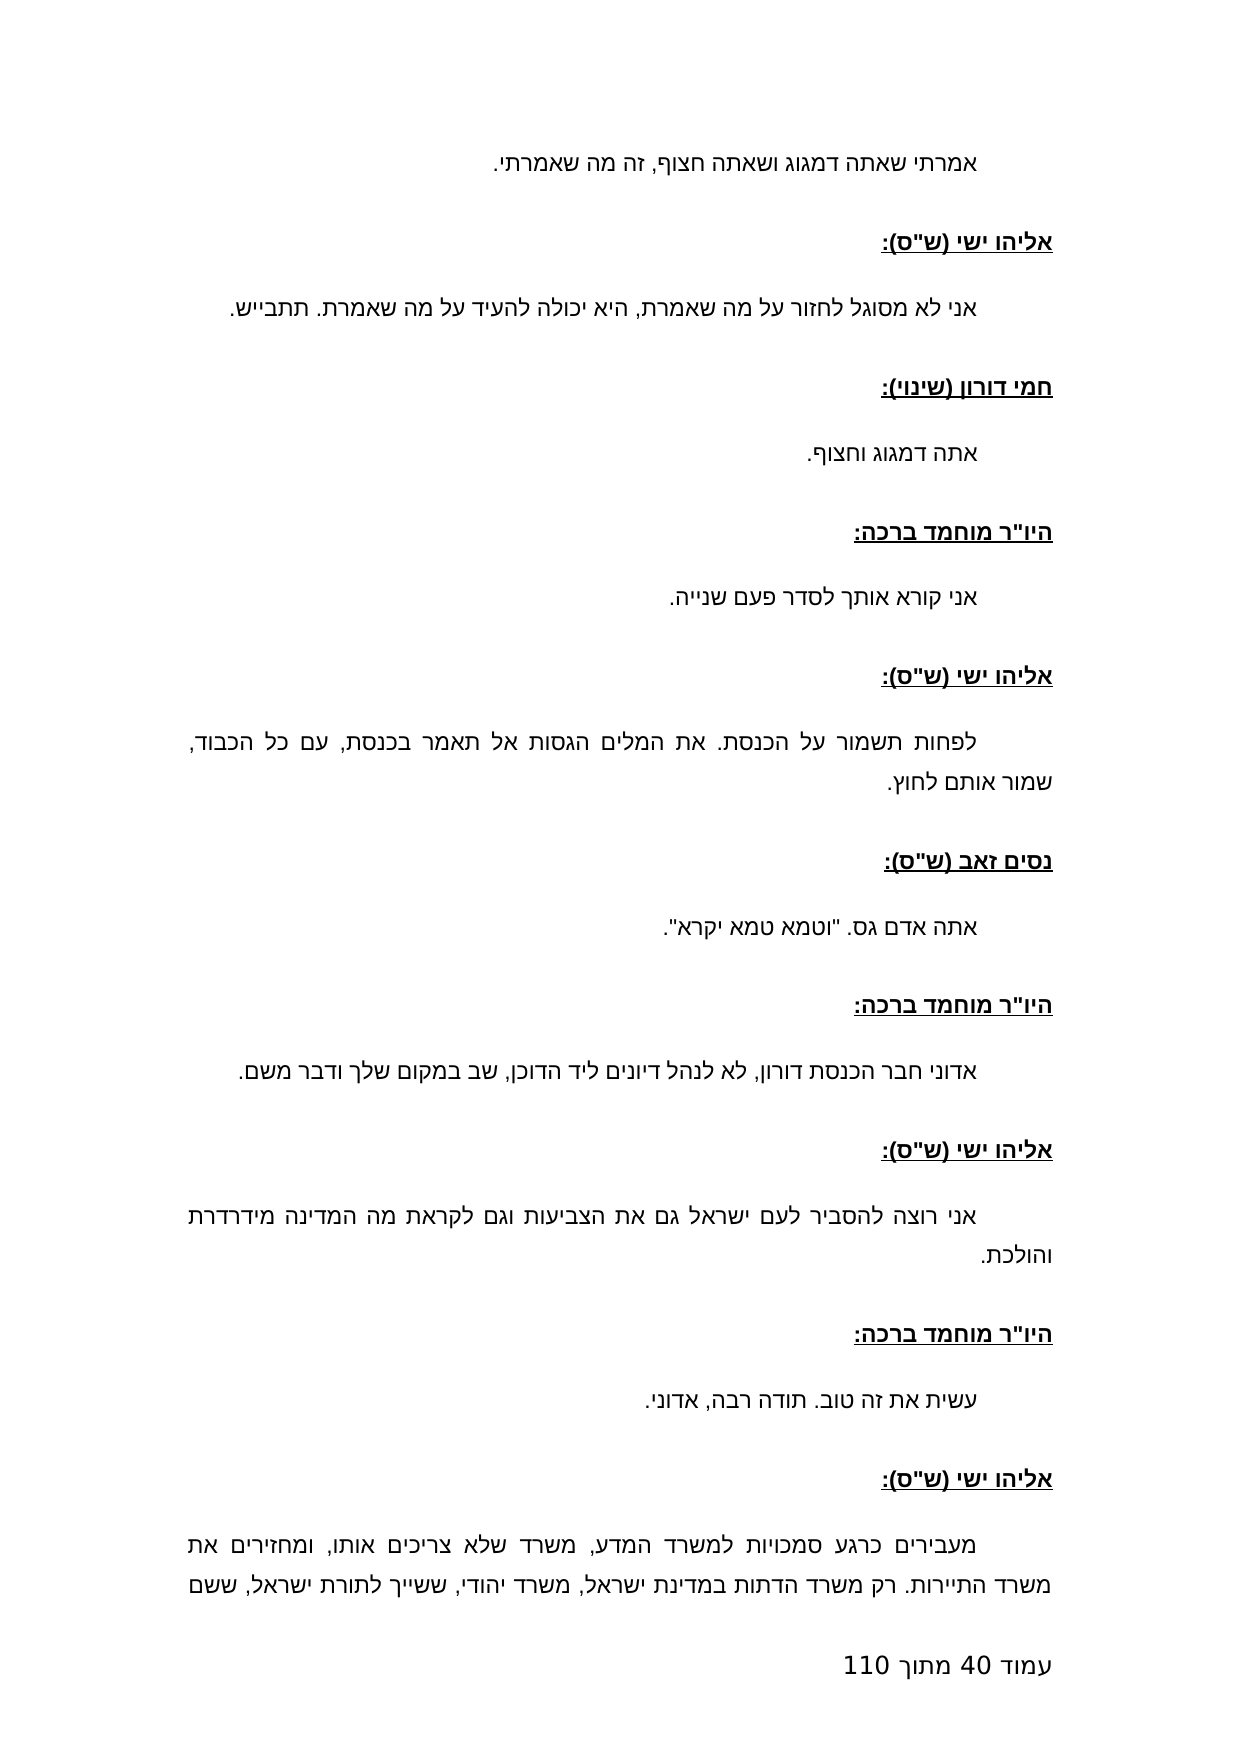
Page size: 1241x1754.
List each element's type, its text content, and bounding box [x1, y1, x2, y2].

text אני רוצה להסביר לעם ישראל גם את הצביעות וגם לקראת מה המדינה מידרדרת והולכת. [187, 1203, 1053, 1269]
text לפחות תשמור על הכנסת. את המלים הגסות אל תאמר בכנסת, עם כל הכבוד, שמור אותם לחוץ. [187, 729, 1053, 795]
text אליהו ישי (ש"ס): [187, 663, 1053, 690]
text אני קורא אותך לסדר פעם שנייה. [187, 584, 1053, 611]
text אליהו ישי (ש"ס): [187, 1466, 1053, 1493]
text אליהו ישי (ש"ס): [187, 1137, 1053, 1163]
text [187, 1532, 1053, 1598]
text אמרתי שאתה דמגוג ושאתה חצוף, זה מה שאמרתי. [187, 150, 1053, 176]
text היו"ר מוחמד ברכה: [187, 518, 1053, 545]
text אני לא מסוגל לחזור על מה שאמרת, היא יכולה להעיד על מה שאמרת. תתבייש. [187, 295, 1053, 321]
text אליהו ישי (ש"ס): [187, 229, 1053, 255]
text היו"ר מוחמד ברכה: [187, 1321, 1053, 1348]
text אתה אדם גס. "וטמא טמא יקרא". [187, 913, 1053, 940]
text חמי דורון (שינוי): [187, 374, 1053, 400]
text היו"ר מוחמד ברכה: [187, 992, 1053, 1019]
text נסים זאב (ש"ס): [187, 848, 1053, 874]
text אתה דמגוג וחצוף. [187, 439, 1053, 466]
text עשית את זה טוב. תודה רבה, אדוני. [187, 1387, 1053, 1414]
text אדוני חבר הכנסת דורון, לא לנהל דיונים ליד הדוכן, שב במקום שלך ודבר משם. [187, 1058, 1053, 1084]
